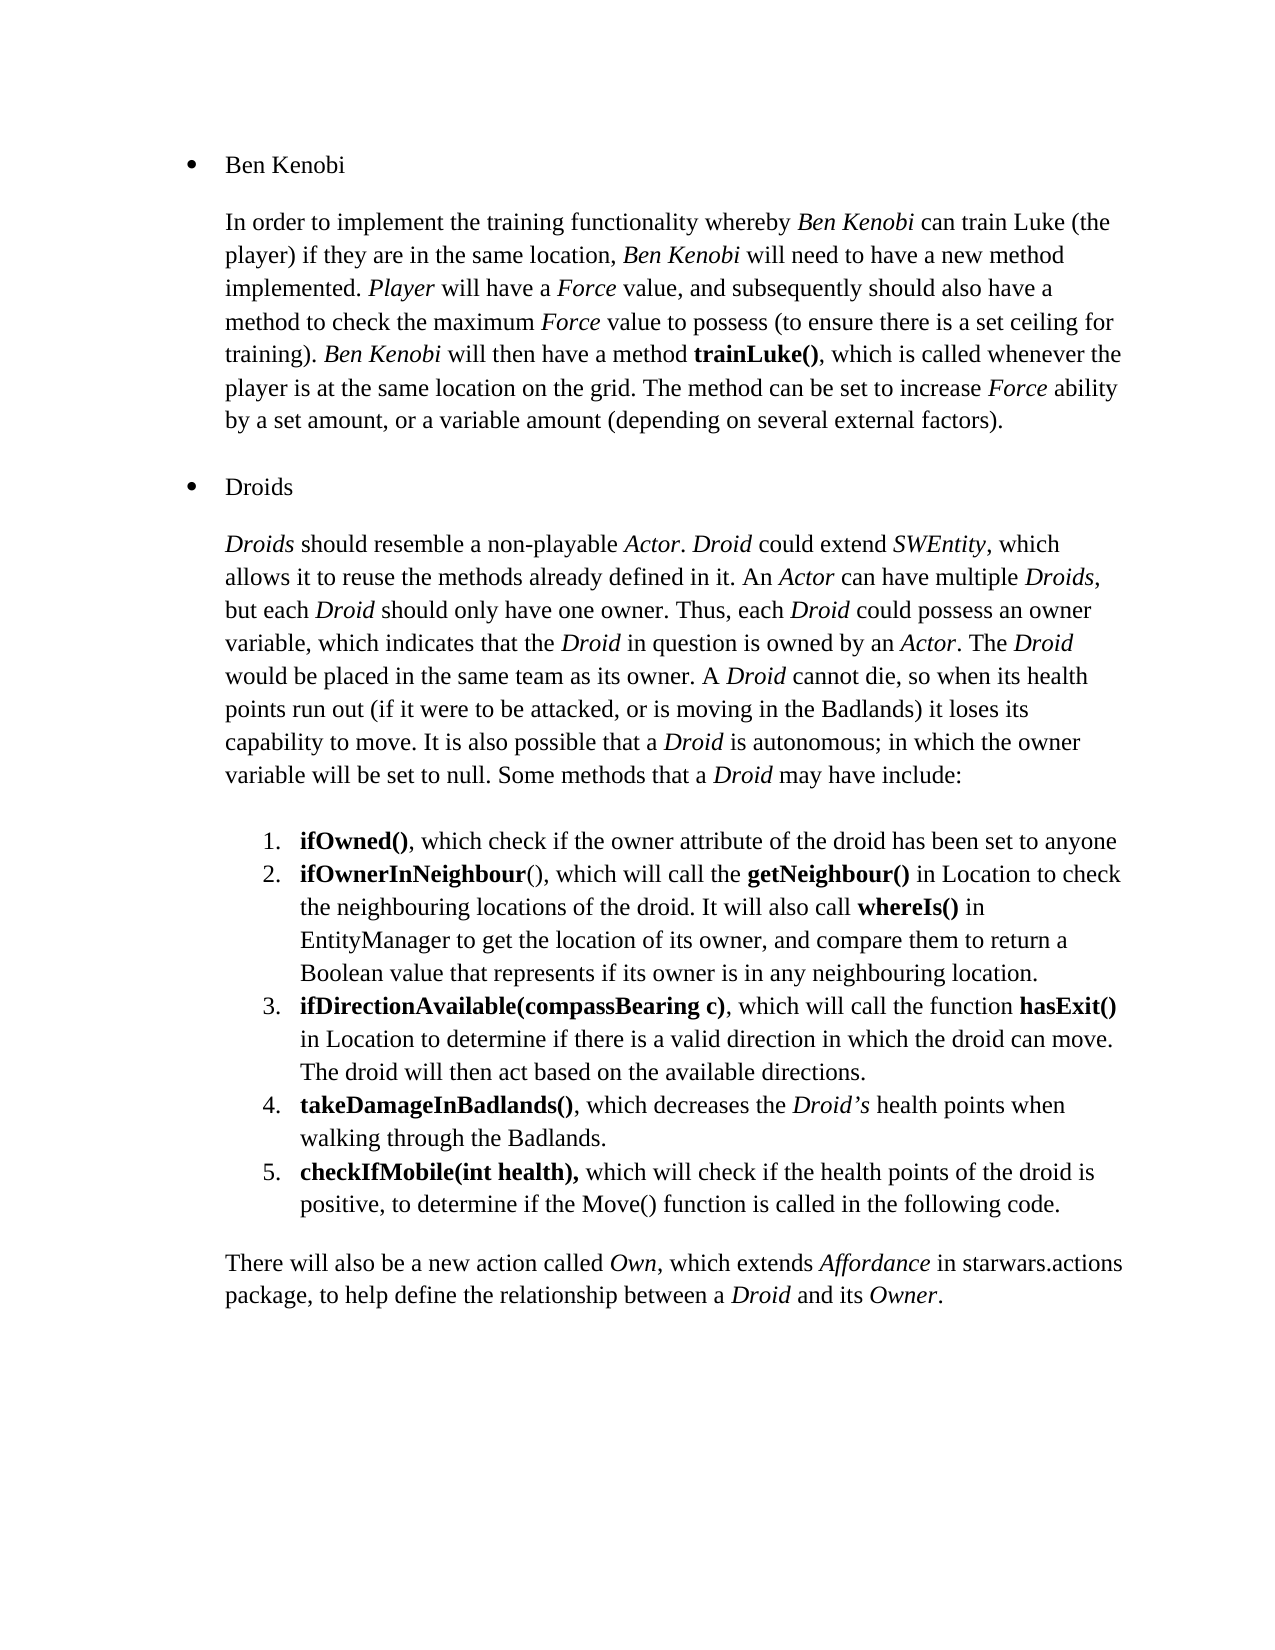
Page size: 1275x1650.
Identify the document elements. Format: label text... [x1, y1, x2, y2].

list takeDamageInBadlands(), which decreases the Droid’s health points when walking through the Badlands. [262, 1091, 1125, 1152]
list In order to implement the training functionality whereby Ben Kenobi can train Luke (the player) if they are in the same location, Ben Kenobi will need to have a new method implemented. Player will have a Force value, and subsequently should also have a method to check the maximum Force value to possess (to ensure there is a set ceiling for training). Ben Kenobi will then have a method trainLuke(), which is called whenever the player is at the same location on the grid. The method can be set to increase Force ability by a set amount, or a variable amount (depending on several external factors). [225, 207, 1125, 434]
list Ben Kenobi [187, 150, 1125, 179]
list Droids [187, 472, 1125, 500]
list ifDirectionAvailable(compassBearing c), which will call the function hasExit() in Location to determine if there is a valid direction in which the droid can move. The droid will then act based on the available directions. [262, 991, 1125, 1086]
list ifOwned(), which check if the owner attribute of the droid has been set to anyone [262, 826, 1125, 855]
list Droids should resemble a non-playable Actor. Droid could extend SWEntity, which allows it to reuse the methods already defined in it. An Actor can have multiple Droids, but each Droid should only have one owner. Thus, each Droid could possess an owner variable, which indicates that the Droid in question is owned by an Actor. The Droid would be placed in the same team as its owner. A Droid cannot die, so when its health points run out (if it were to be attacked, or is moving in the Badlands) it loses its capability to move. It is also possible that a Droid is autonomous; in which the owner variable will be set to null. Some methods that a Droid may have include: [225, 529, 1125, 789]
list ifOwnerInNeighbour(), which will call the getNeighbour() in Location to check the neighbouring locations of the droid. It will also call whereIs() in EntityManager to get the location of its owner, and compare them to return a Boolean value that represents if its owner is in any neighbouring location. [262, 859, 1125, 987]
list checkIfMobile(int health), which will check if the health points of the droid is positive, to determine if the Move() function is called in the following code. [262, 1157, 1125, 1218]
text There will also be a new action called Own, which extends Affordance in starwars.actions package, to help define the relationship between a Droid and its Owner. [225, 1248, 1125, 1309]
